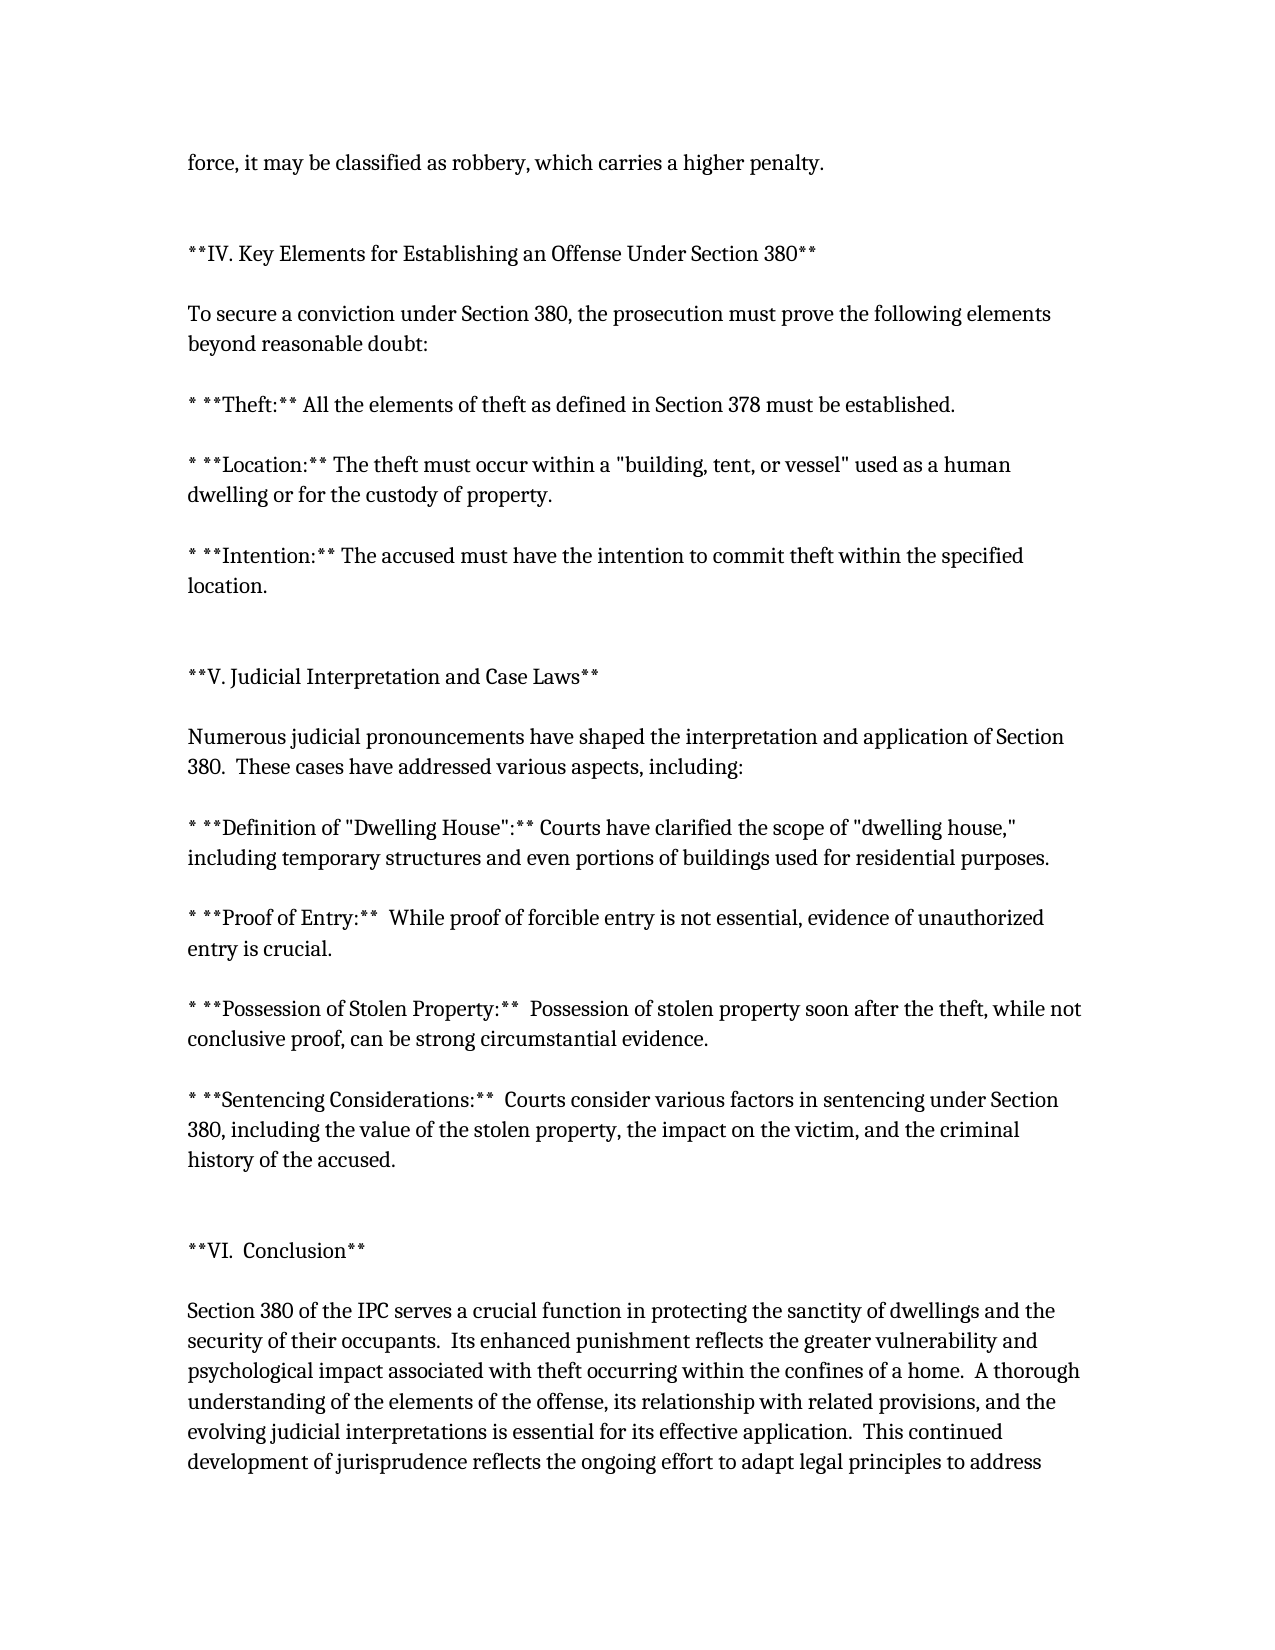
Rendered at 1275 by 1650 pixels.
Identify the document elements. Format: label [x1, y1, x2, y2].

text [187, 150, 1087, 1475]
